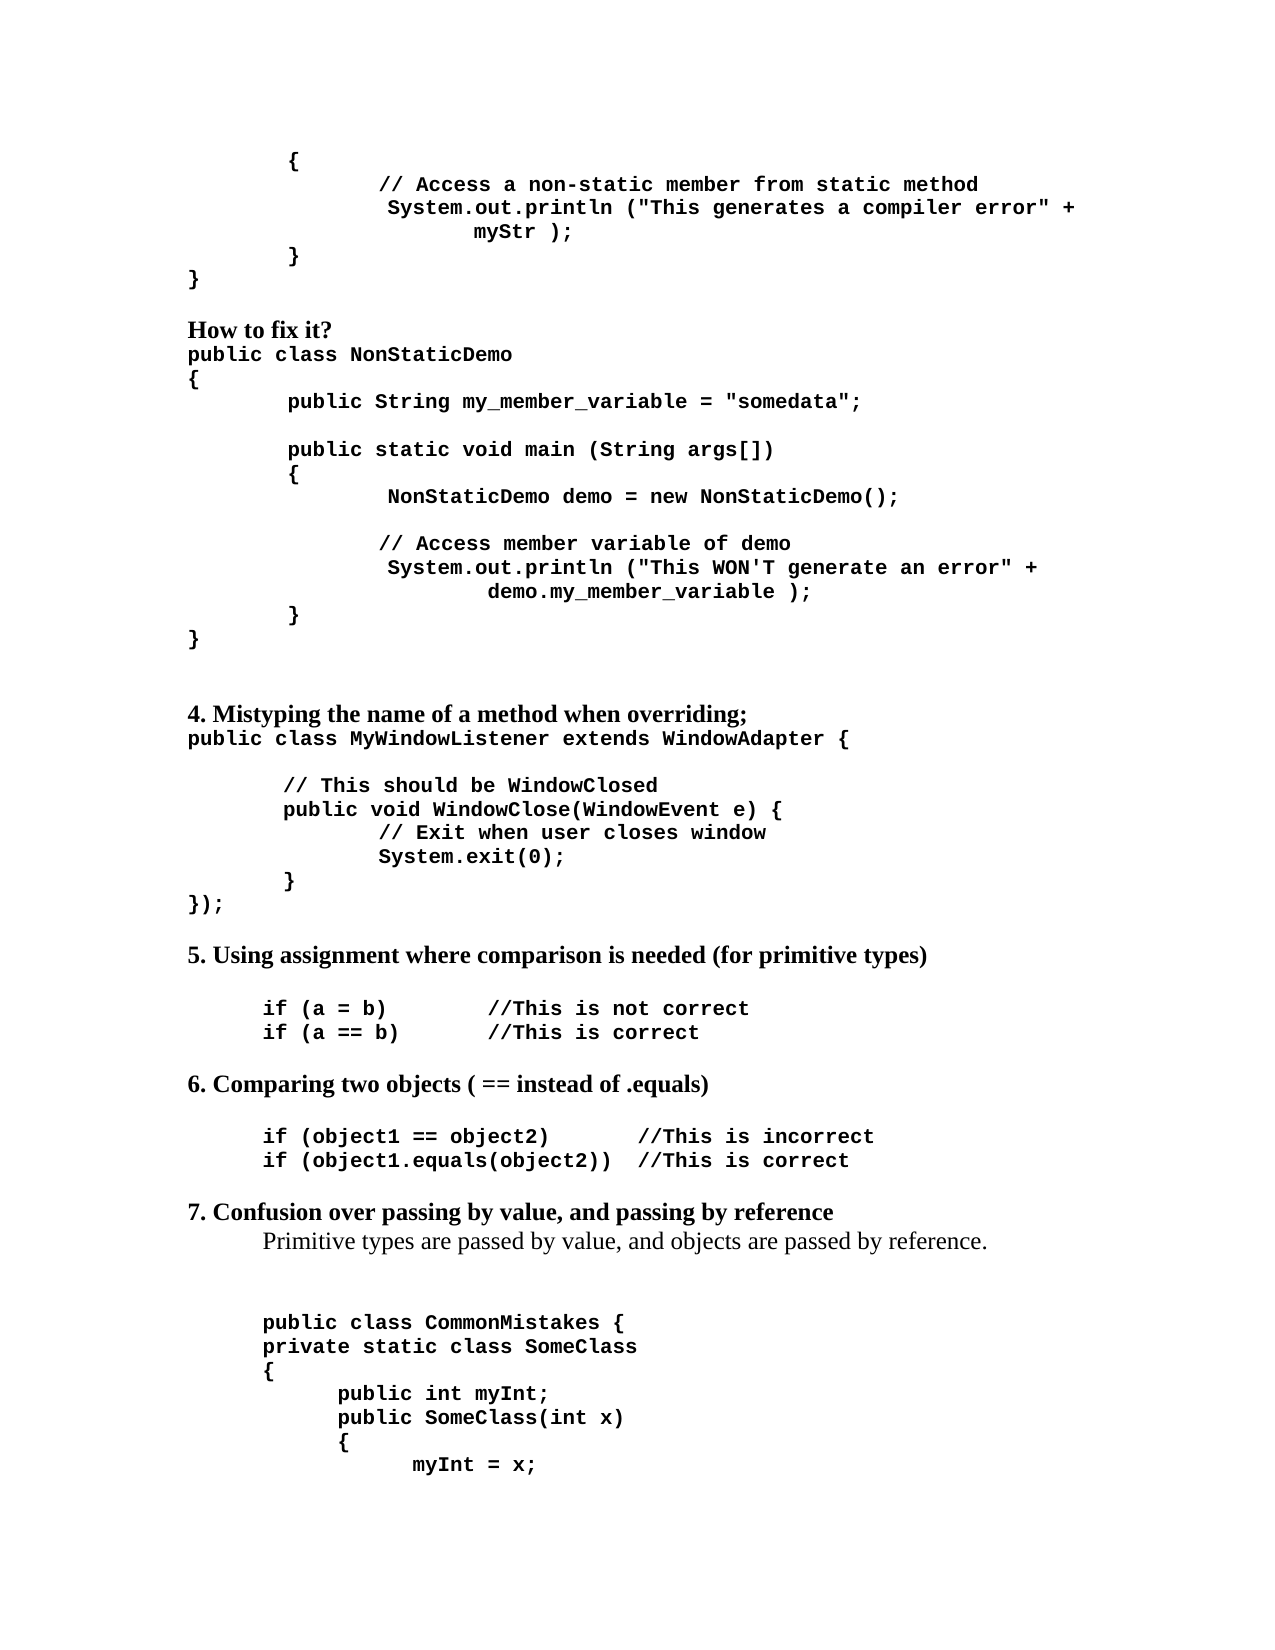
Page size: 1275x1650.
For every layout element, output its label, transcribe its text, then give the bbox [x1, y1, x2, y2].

text public class NonStaticDemo [187, 344, 1087, 368]
text NonStaticDemo demo = new NonStaticDemo(); [187, 486, 1087, 510]
text { [187, 368, 1087, 392]
text { [187, 1431, 1087, 1454]
text if (object1.equals(object2)) //This is correct [187, 1150, 1087, 1174]
text Primitive types are passed by value, and objects are passed by reference. [187, 1226, 1087, 1255]
text public String my_member_variable = "somedata"; [187, 392, 1087, 415]
text public class CommonMistakes { [187, 1312, 1087, 1336]
text } [187, 268, 1087, 292]
text if (a == b) //This is correct [187, 1022, 1087, 1045]
text 5. Using assignment where comparison is needed (for primitive types) [187, 941, 1087, 969]
text if (object1 == object2) //This is incorrect [187, 1126, 1087, 1150]
text How to fix it? [187, 316, 1087, 344]
text System.out.println ("This generates a compiler error" + [187, 197, 1087, 221]
text 7. Confusion over passing by value, and passing by reference [187, 1197, 1087, 1226]
text System.exit(0); [187, 846, 1087, 869]
text } [187, 628, 1087, 652]
text // Access a non-static member from static method [187, 174, 1087, 197]
text public SomeClass(int x) [187, 1407, 1087, 1431]
text } [187, 604, 1087, 628]
text }); [187, 893, 1087, 917]
text public int myInt; [187, 1383, 1087, 1407]
text public void WindowClose(WindowEvent e) { [187, 799, 1087, 822]
text // This should be WindowClosed [187, 775, 1087, 799]
text System.out.println ("This WON'T generate an error" + [187, 557, 1087, 581]
text { [187, 150, 1087, 174]
text { [187, 1360, 1087, 1383]
text { [187, 462, 1087, 486]
text // Access member variable of demo [187, 533, 1087, 557]
text } [187, 244, 1087, 268]
text public static void main (String args[]) [187, 439, 1087, 462]
text } [187, 869, 1087, 893]
text // Exit when user closes window [187, 822, 1087, 846]
text myInt = x; [187, 1454, 1087, 1478]
text 6. Comparing two objects ( == instead of .equals) [187, 1069, 1087, 1098]
text demo.my_member_variable ); [187, 581, 1087, 604]
text if (a = b) //This is not correct [187, 998, 1087, 1022]
text private static class SomeClass [187, 1336, 1087, 1360]
text 4. Mistyping the name of a method when overriding; [187, 699, 1087, 728]
text public class MyWindowListener extends WindowAdapter { [187, 728, 1087, 751]
text myStr ); [187, 221, 1087, 244]
